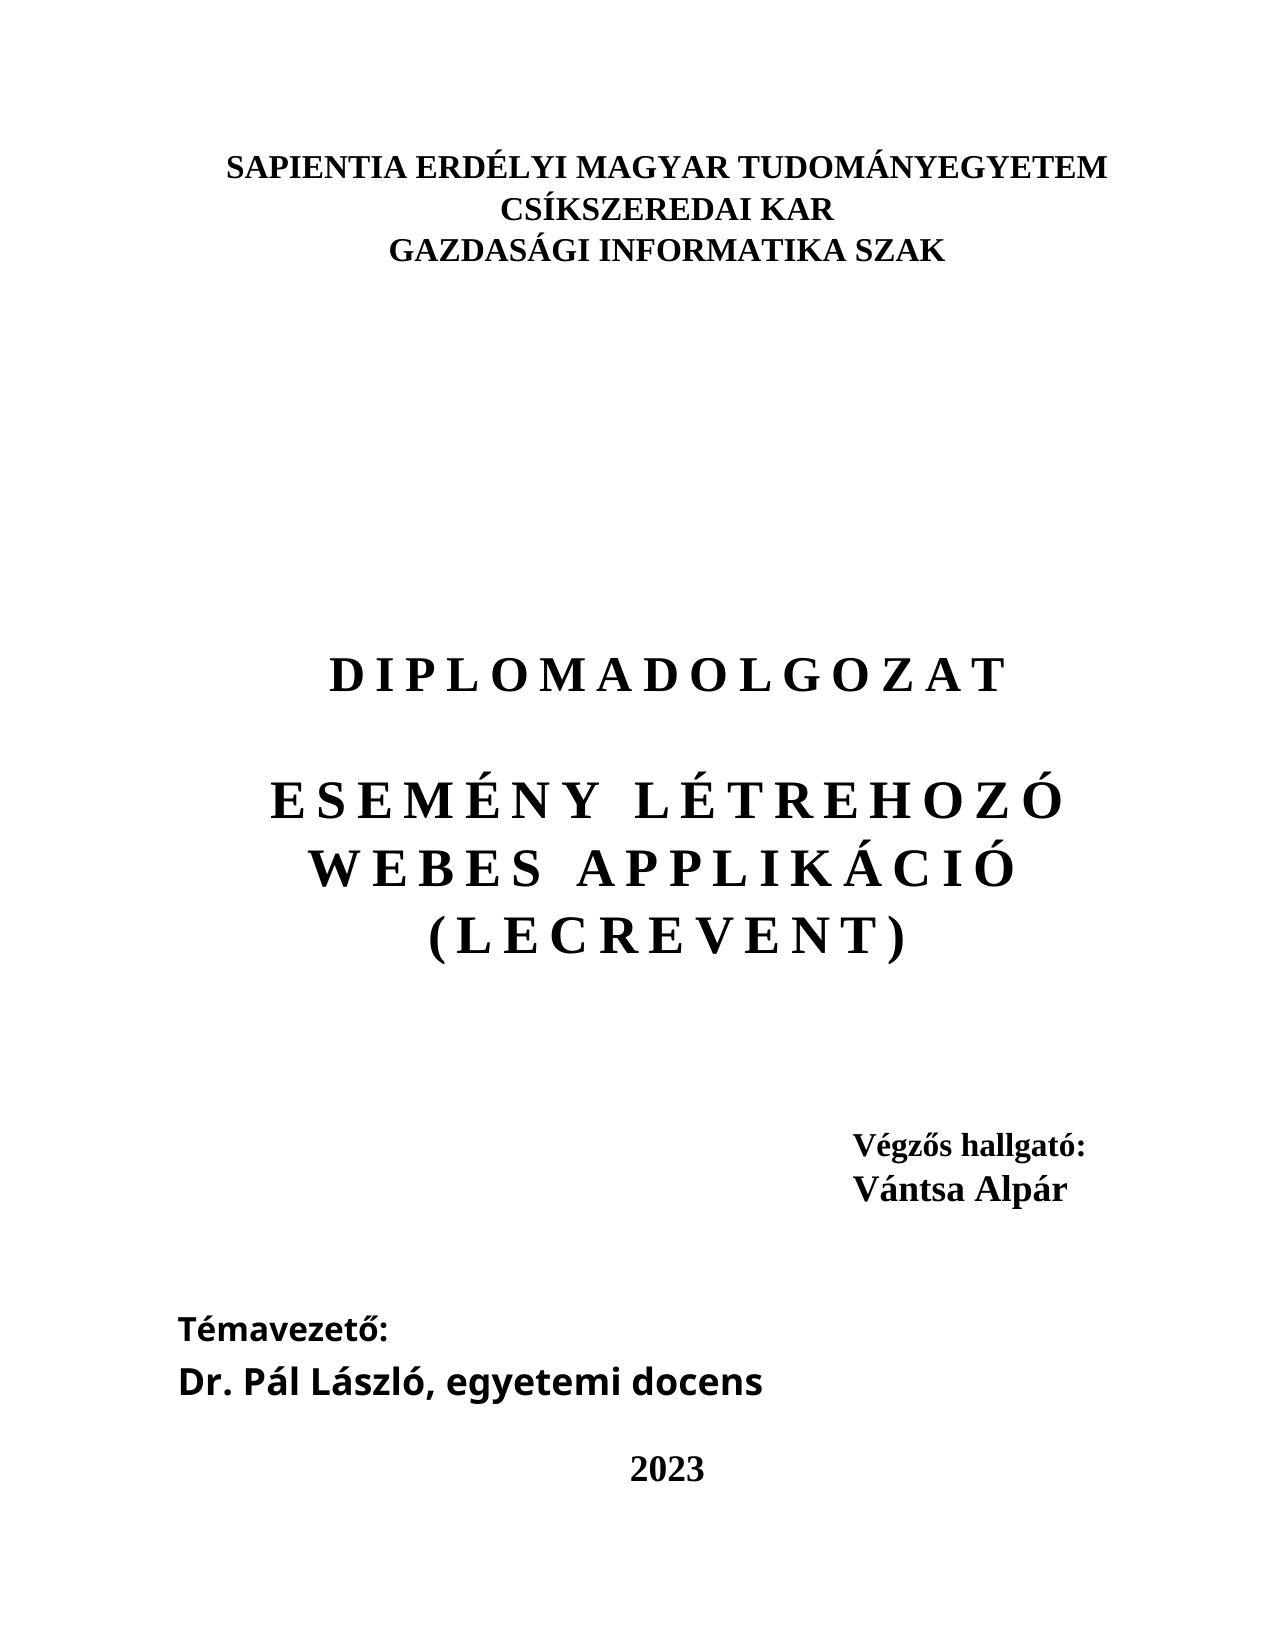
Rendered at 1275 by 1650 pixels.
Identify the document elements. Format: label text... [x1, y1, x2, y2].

text DIPLOMADOLGOZAT [177, 644, 1157, 702]
text Dr. Pál László, egyetemi docens [177, 1355, 1157, 1406]
text SAPIENTIA ERDÉLYI MAGYAR TUDOMÁNYEGYETEM [177, 148, 1157, 186]
text Vántsa Alpár [777, 1167, 1157, 1210]
text ESEMÉNY LÉTREHOZÓ WEBes applikáció (Lecrevent) [177, 768, 1157, 965]
text 2023 [177, 1446, 1157, 1489]
text GAZDASÁGI INFORMATIKA SZAK [177, 230, 1157, 269]
text Végzős hallgató: [777, 1125, 1157, 1163]
text CSÍKSZEREDAI KAR [177, 189, 1157, 227]
text Témavezető: [177, 1306, 1157, 1352]
